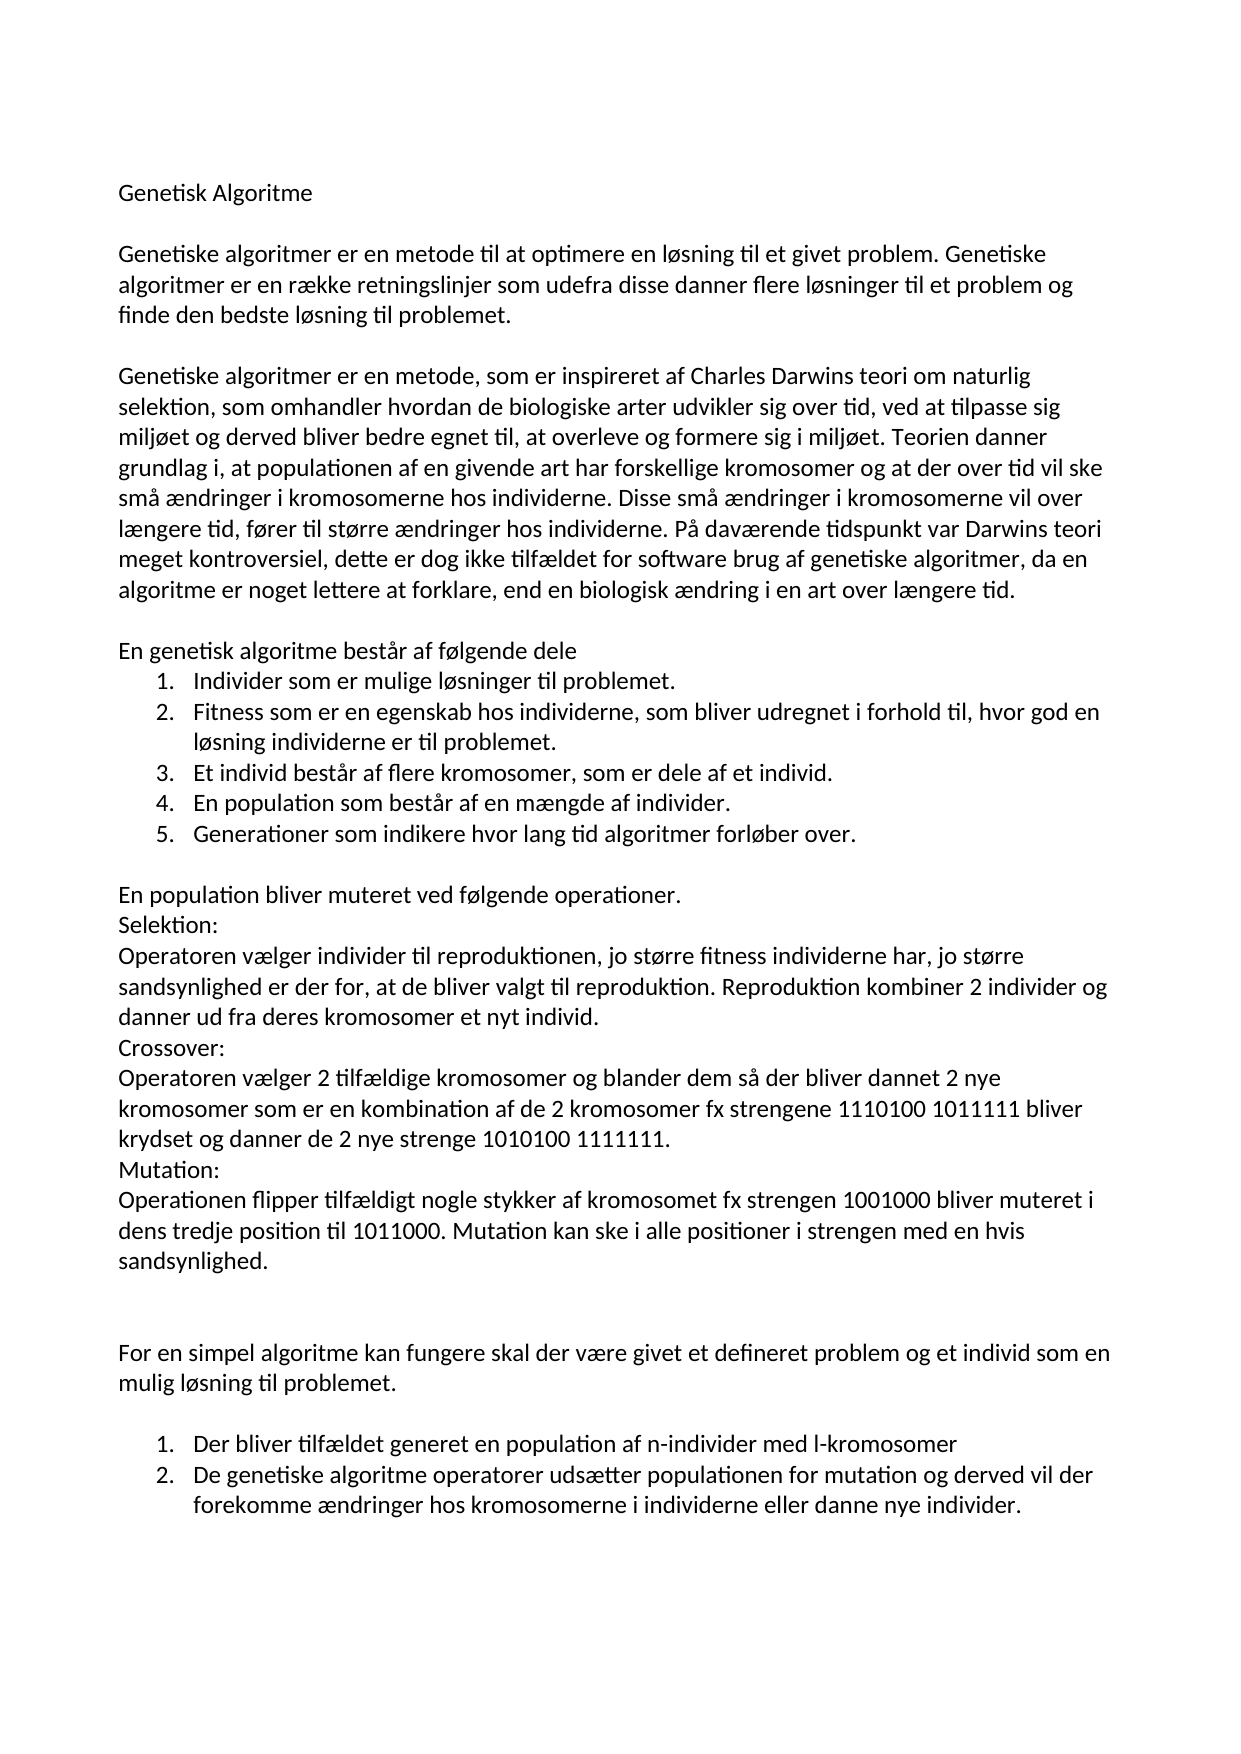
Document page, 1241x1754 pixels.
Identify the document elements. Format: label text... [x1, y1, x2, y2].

list Et individ består af flere kromosomer, som er dele af et individ. [156, 757, 1122, 788]
list Generationer som indikere hvor lang tid algoritmer forløber over. [156, 818, 1122, 849]
list De genetiske algoritme operatorer udsætter populationen for mutation og derved vil der forekomme ændringer hos kromosomerne i individerne eller danne nye individer. [156, 1459, 1122, 1520]
text En population bliver muteret ved følgende operationer. [118, 879, 1122, 910]
list Individer som er mulige løsninger til problemet. [156, 666, 1122, 696]
text Genetiske algoritmer er en metode, som er inspireret af Charles Darwins teori om naturlig selektion, som omhandler hvordan de biologiske arter udvikler sig over tid, ved at tilpasse sig miljøet og derved bliver bedre egnet til, at overleve og formere sig i miljøet. Teorien danner grundlag i, at populationen af en givende art har forskellige kromosomer og at der over tid vil ske små ændringer i kromosomerne hos individerne. Disse små ændringer i kromosomerne vil over længere tid, fører til større ændringer hos individerne. På daværende tidspunkt var Darwins teori meget kontroversiel, dette er dog ikke tilfældet for software brug af genetiske algoritmer, da en algoritme er noget lettere at forklare, end en biologisk ændring i en art over længere tid. [118, 360, 1122, 604]
text Mutation: [118, 1154, 1122, 1184]
text Selektion: Operatoren vælger individer til reproduktionen, jo større fitness individerne har, jo større sandsynlighed er der for, at de bliver valgt til reproduktion. Reproduktion kombiner 2 individer og danner ud fra deres kromosomer et nyt individ. [118, 910, 1122, 1032]
list En population som består af en mængde af individer. [156, 788, 1122, 818]
text Operatoren vælger 2 tilfældige kromosomer og blander dem så der bliver dannet 2 nye kromosomer som er en kombination af de 2 kromosomer fx strengene 1110100 1011111 bliver krydset og danner de 2 nye strenge 1010100 1111111. [118, 1062, 1122, 1154]
list Fitness som er en egenskab hos individerne, som bliver udregnet i forhold til, hvor god en løsning individerne er til problemet. [156, 696, 1122, 757]
list Der bliver tilfældet generet en population af n-individer med l-kromosomer [156, 1428, 1122, 1459]
text En genetisk algoritme består af følgende dele [118, 635, 1122, 666]
text Crossover: [118, 1032, 1122, 1062]
text Operationen flipper tilfældigt nogle stykker af kromosomet fx strengen 1001000 bliver muteret i dens tredje position til 1011000. Mutation kan ske i alle positioner i strengen med en hvis sandsynlighed. [118, 1184, 1122, 1276]
text Genetiske algoritmer er en metode til at optimere en løsning til et givet problem. Genetiske algoritmer er en række retningslinjer som udefra disse danner flere løsninger til et problem og finde den bedste løsning til problemet. [118, 238, 1122, 330]
text For en simpel algoritme kan fungere skal der være givet et defineret problem og et individ som en mulig løsning til problemet. [118, 1337, 1122, 1398]
text Genetisk Algoritme [118, 177, 1122, 208]
